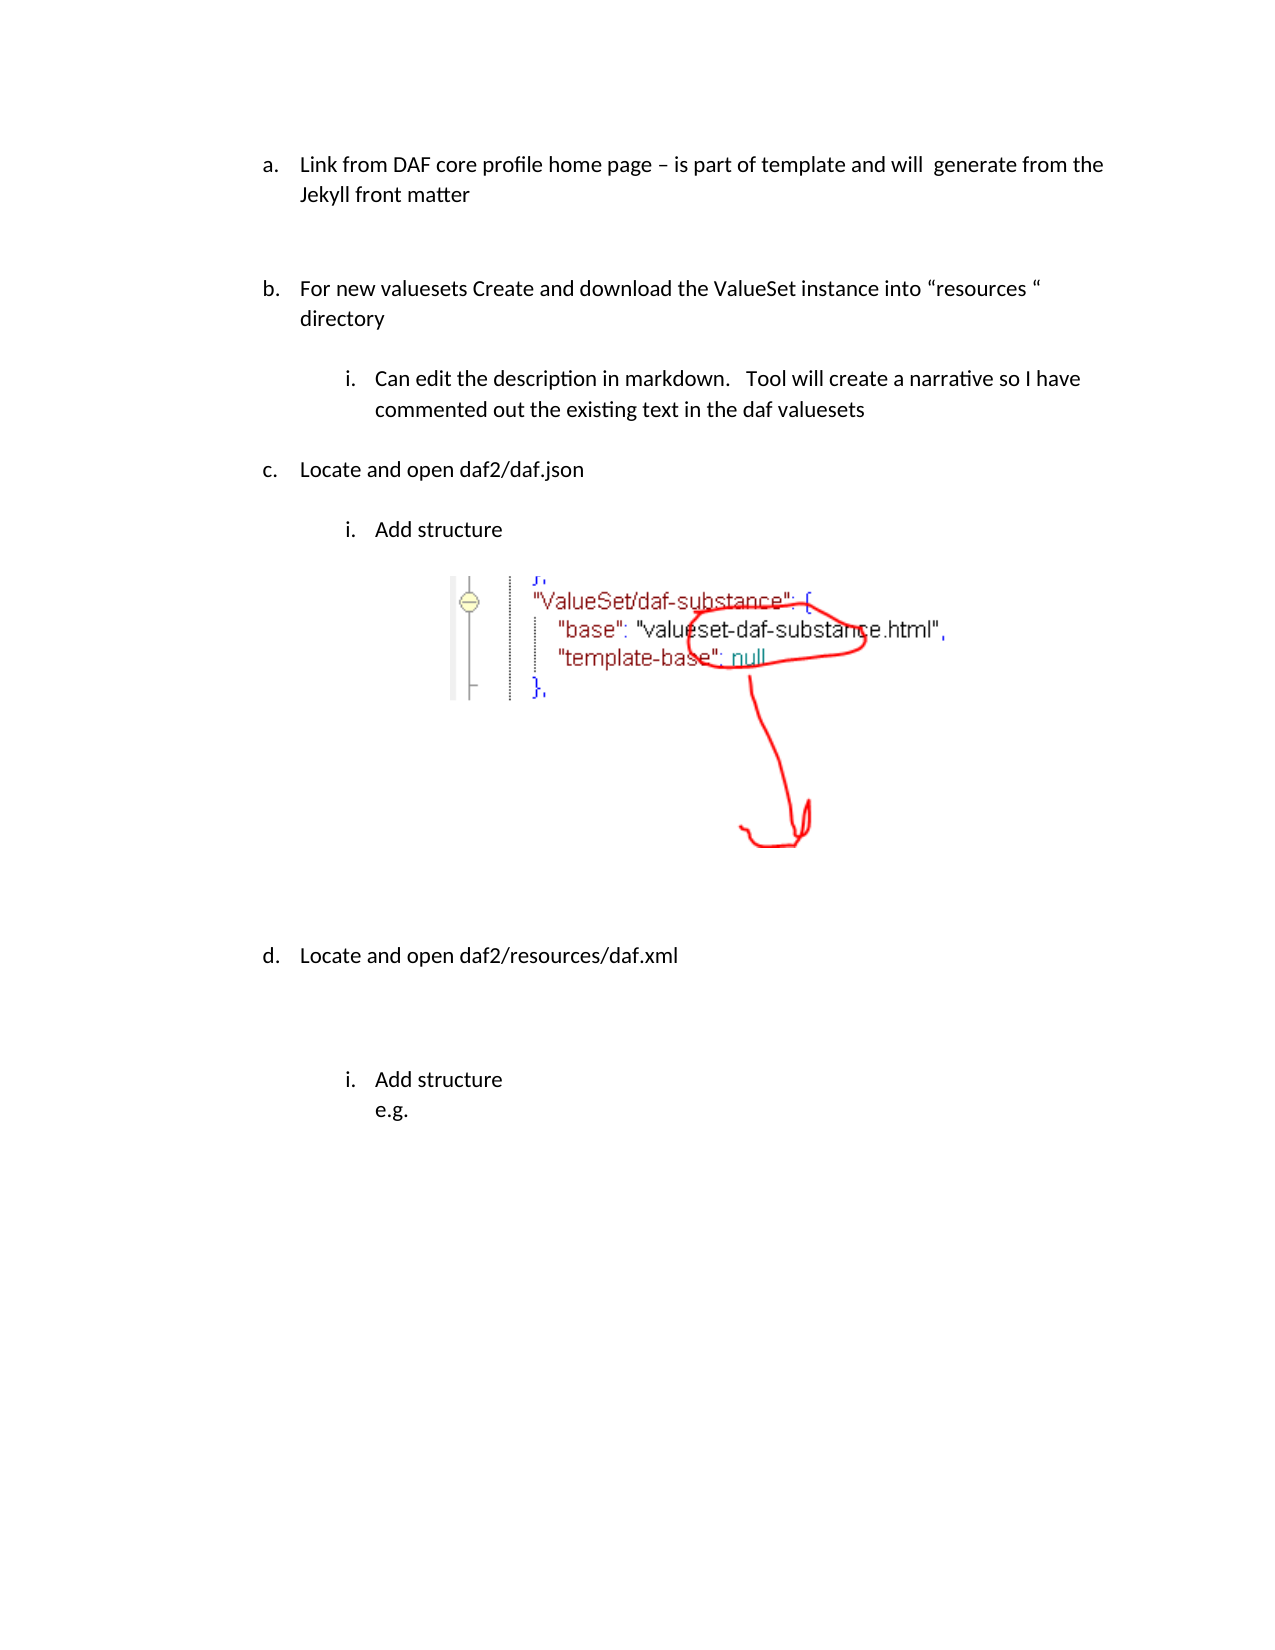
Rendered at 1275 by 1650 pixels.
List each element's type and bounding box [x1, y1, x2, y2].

picture [450, 576, 1046, 848]
